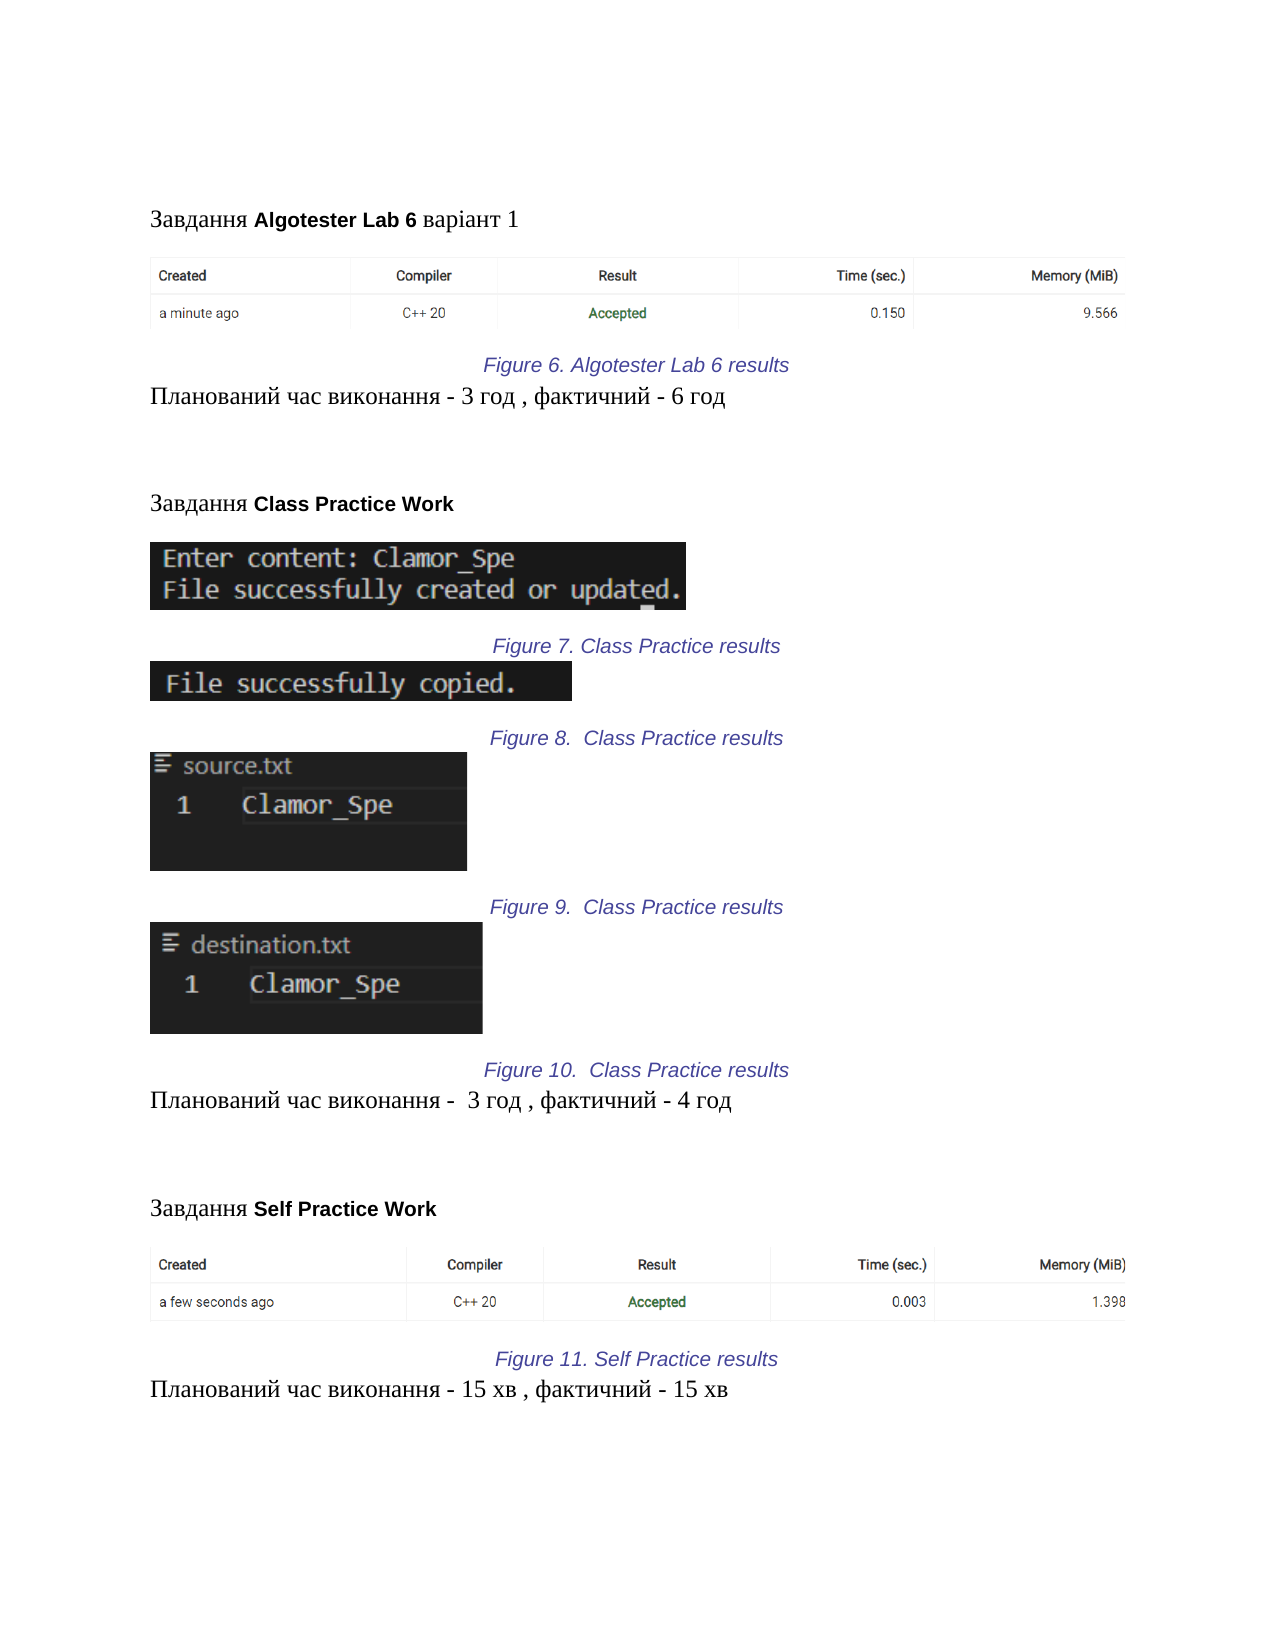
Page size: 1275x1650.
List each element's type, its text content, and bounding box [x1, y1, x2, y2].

text Figure 7. Class Practice results [150, 634, 1125, 658]
picture [150, 752, 468, 871]
text Планований час виконання - 3 год , фактичний - 6 год [150, 381, 1125, 409]
picture [150, 1247, 1125, 1322]
text Figure 10. Class Practice results [150, 1058, 1125, 1082]
picture [150, 922, 483, 1034]
picture [150, 257, 1125, 329]
picture [150, 661, 572, 701]
text Завдання Self Practice Work [150, 1193, 1125, 1222]
picture [150, 542, 686, 610]
text Планований час виконання - 3 год , фактичний - 4 год [150, 1085, 1125, 1114]
text Figure 6. Algotester Lab 6 results [150, 353, 1125, 377]
text Завдання Algotester Lab 6 варіант 1 [150, 204, 1125, 233]
text Завдання Class Practice Work [150, 488, 1125, 517]
text Figure 11. Self Practice results [150, 1347, 1125, 1371]
text Figure 9. Class Practice results [150, 895, 1125, 919]
text Figure 8. Class Practice results [150, 725, 1125, 749]
text Планований час виконання - 15 хв , фактичний - 15 хв [150, 1374, 1125, 1403]
